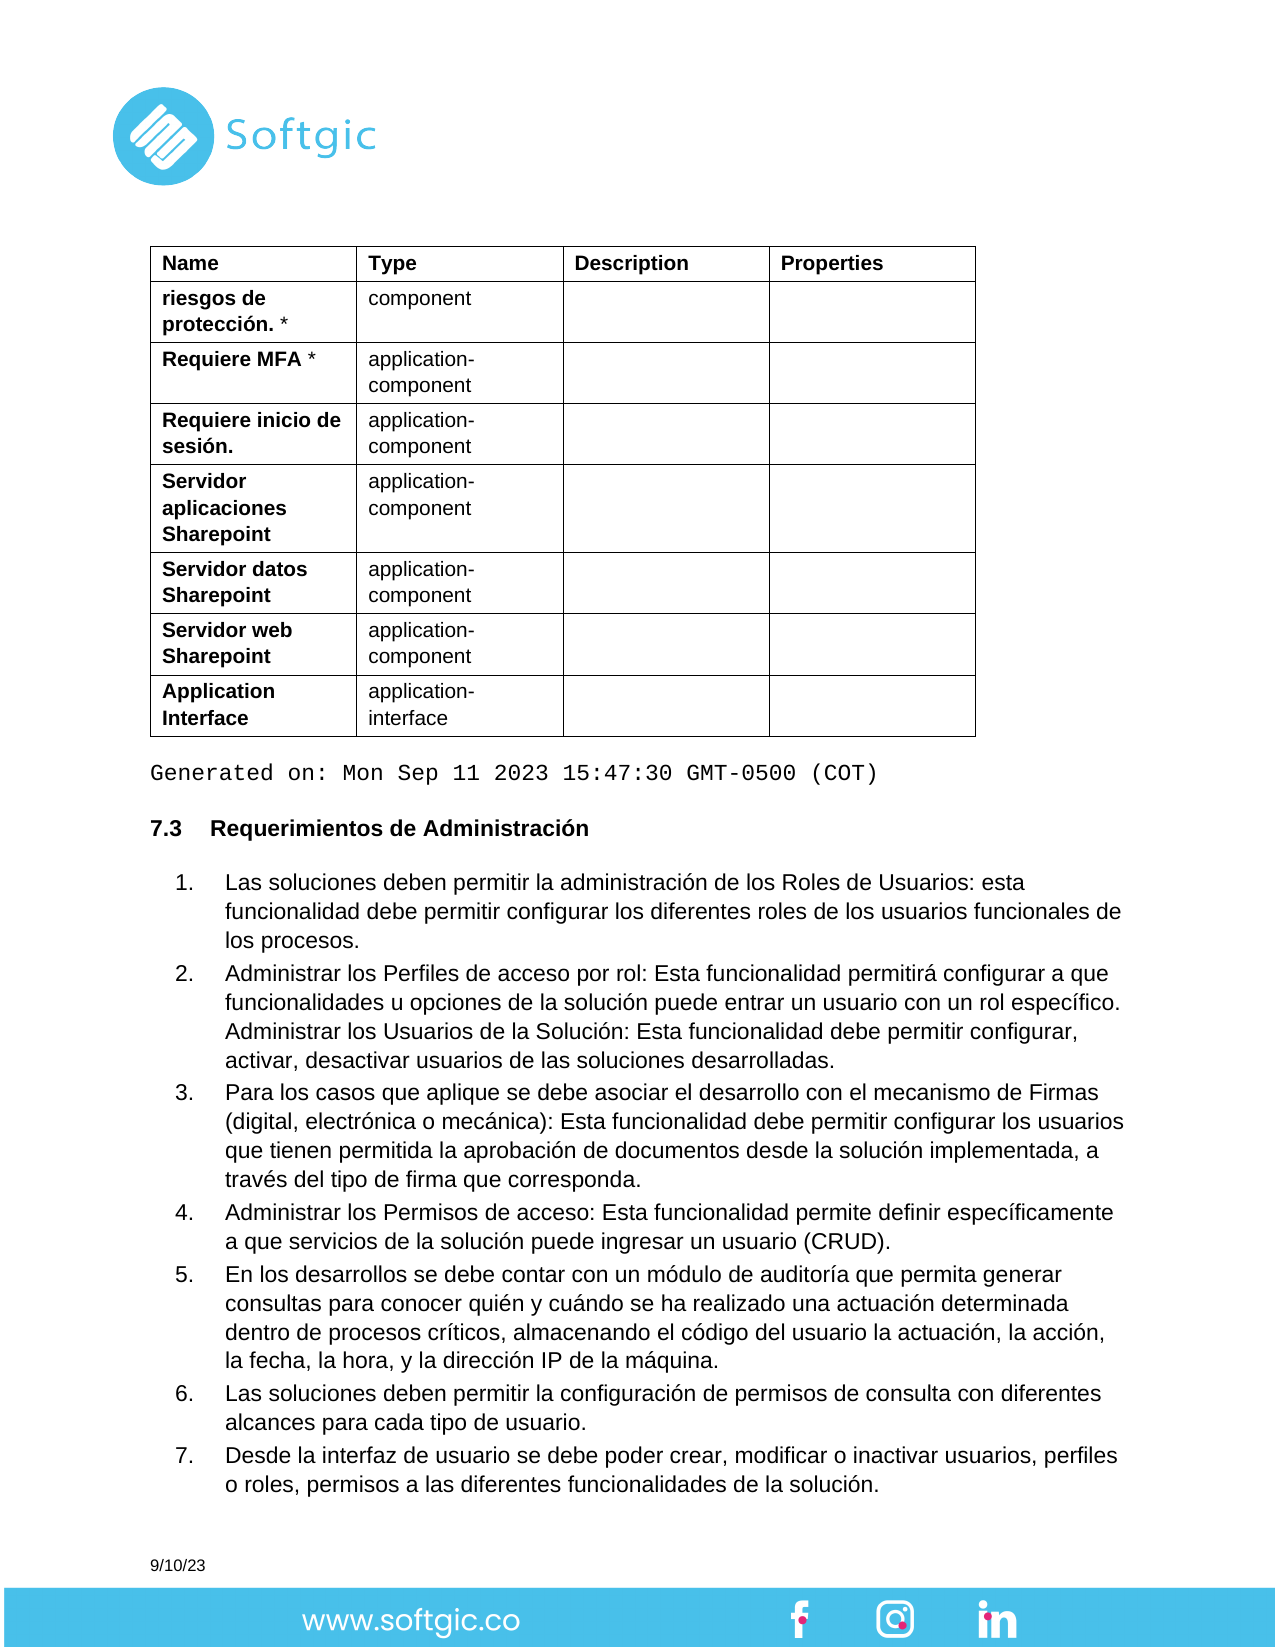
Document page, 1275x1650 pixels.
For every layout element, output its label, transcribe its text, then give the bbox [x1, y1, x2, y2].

table_cell application-component [357, 465, 563, 552]
table_cell [770, 343, 975, 403]
picture [4, 0, 1275, 1647]
table_header Name [151, 247, 356, 281]
table_cell Requiere inicio de sesión. [151, 404, 356, 464]
list Para los casos que aplique se debe asociar el desarrollo con el mecanismo de Firmas (digital, electrónica o mecánica): Esta funcionalidad debe permitir configurar los usuarios que tienen permitida la aprobación de documentos desde la solución implementada, a través del tipo de firma que corresponda. [175, 1079, 1125, 1193]
table_header Description [564, 247, 769, 281]
table_cell [770, 676, 975, 736]
table_cell [564, 614, 769, 674]
list Las soluciones deben permitir la configuración de permisos de consulta con diferentes alcances para cada tipo de usuario. [175, 1380, 1125, 1436]
table_cell Directivas de riesgos de protección. * [151, 282, 356, 342]
list En los desarrollos se debe contar con un módulo de auditoría que permita generar consultas para conocer quién y cuándo se ha realizado una actuación determinada dentro de procesos críticos, almacenando el código del usuario la actuación, la acción, la fecha, la hora, y la dirección IP de la máquina. [175, 1261, 1125, 1374]
table_cell [770, 553, 975, 613]
table_cell Requiere MFA * [151, 343, 356, 403]
table_cell Application Interface [151, 676, 356, 736]
table_cell application-component [357, 282, 563, 342]
table_cell application-component [357, 614, 563, 674]
list Administrar los Permisos de acceso: Esta funcionalidad permite definir específicamente a que servicios de la solución puede ingresar un usuario (CRUD). [175, 1199, 1125, 1254]
table_cell [770, 614, 975, 674]
table_cell [564, 282, 769, 342]
table_cell [770, 465, 975, 552]
table_cell [770, 282, 975, 342]
table_cell [564, 404, 769, 464]
table_cell application-component [357, 553, 563, 613]
table_cell application-component [357, 343, 563, 403]
table_header Type [357, 247, 563, 281]
list Desde la interfaz de usuario se debe poder crear, modificar o inactivar usuarios, perfiles o roles, permisos a las diferentes funcionalidades de la solución. [175, 1442, 1125, 1497]
table_cell [564, 553, 769, 613]
subtitle Requerimientos de Administración [150, 815, 1125, 842]
table_cell Servidor web Sharepoint [151, 614, 356, 674]
table_cell Servidor datos Sharepoint [151, 553, 356, 613]
table_cell application-interface [357, 676, 563, 736]
table_cell [564, 465, 769, 552]
list Administrar los Perfiles de acceso por rol: Esta funcionalidad permitirá configurar a que funcionalidades u opciones de la solución puede entrar un usuario con un rol específico. Administrar los Usuarios de la Solución: Esta funcionalidad debe permitir configurar, activar, desactivar usuarios de las soluciones desarrolladas. [175, 960, 1125, 1073]
table_cell [564, 676, 769, 736]
table_cell [770, 404, 975, 464]
list Las soluciones deben permitir la administración de los Roles de Usuarios: esta funcionalidad debe permitir configurar los diferentes roles de los usuarios funcionales de los procesos. [175, 869, 1125, 953]
table_cell [564, 343, 769, 403]
table_header Properties [770, 247, 975, 281]
table_cell application-component [357, 404, 563, 464]
table_cell Servidor aplicaciones Sharepoint [151, 465, 356, 552]
text Generated on: Mon Sep 11 2023 15:47:30 GMT-0500 (COT) [150, 762, 1125, 788]
